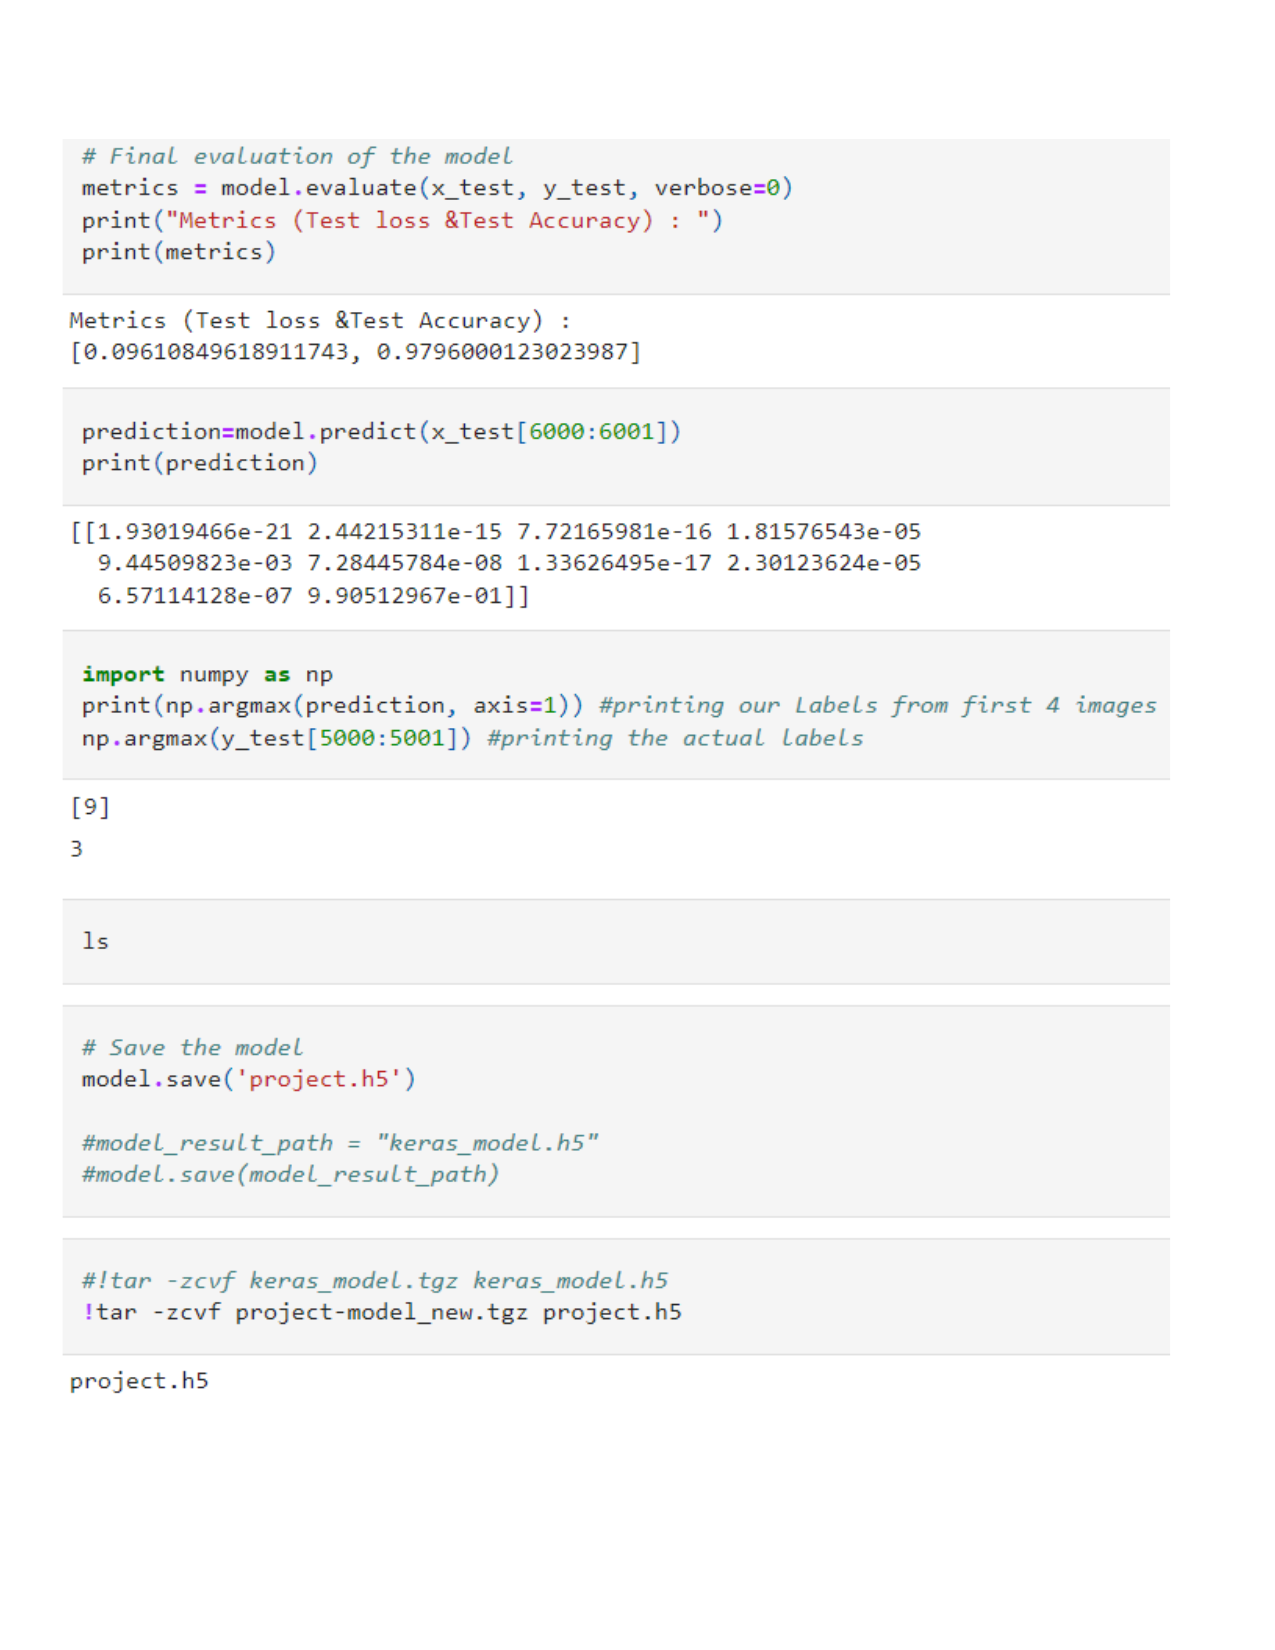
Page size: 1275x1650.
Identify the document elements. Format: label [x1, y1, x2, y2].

picture [62, 139, 1171, 1401]
